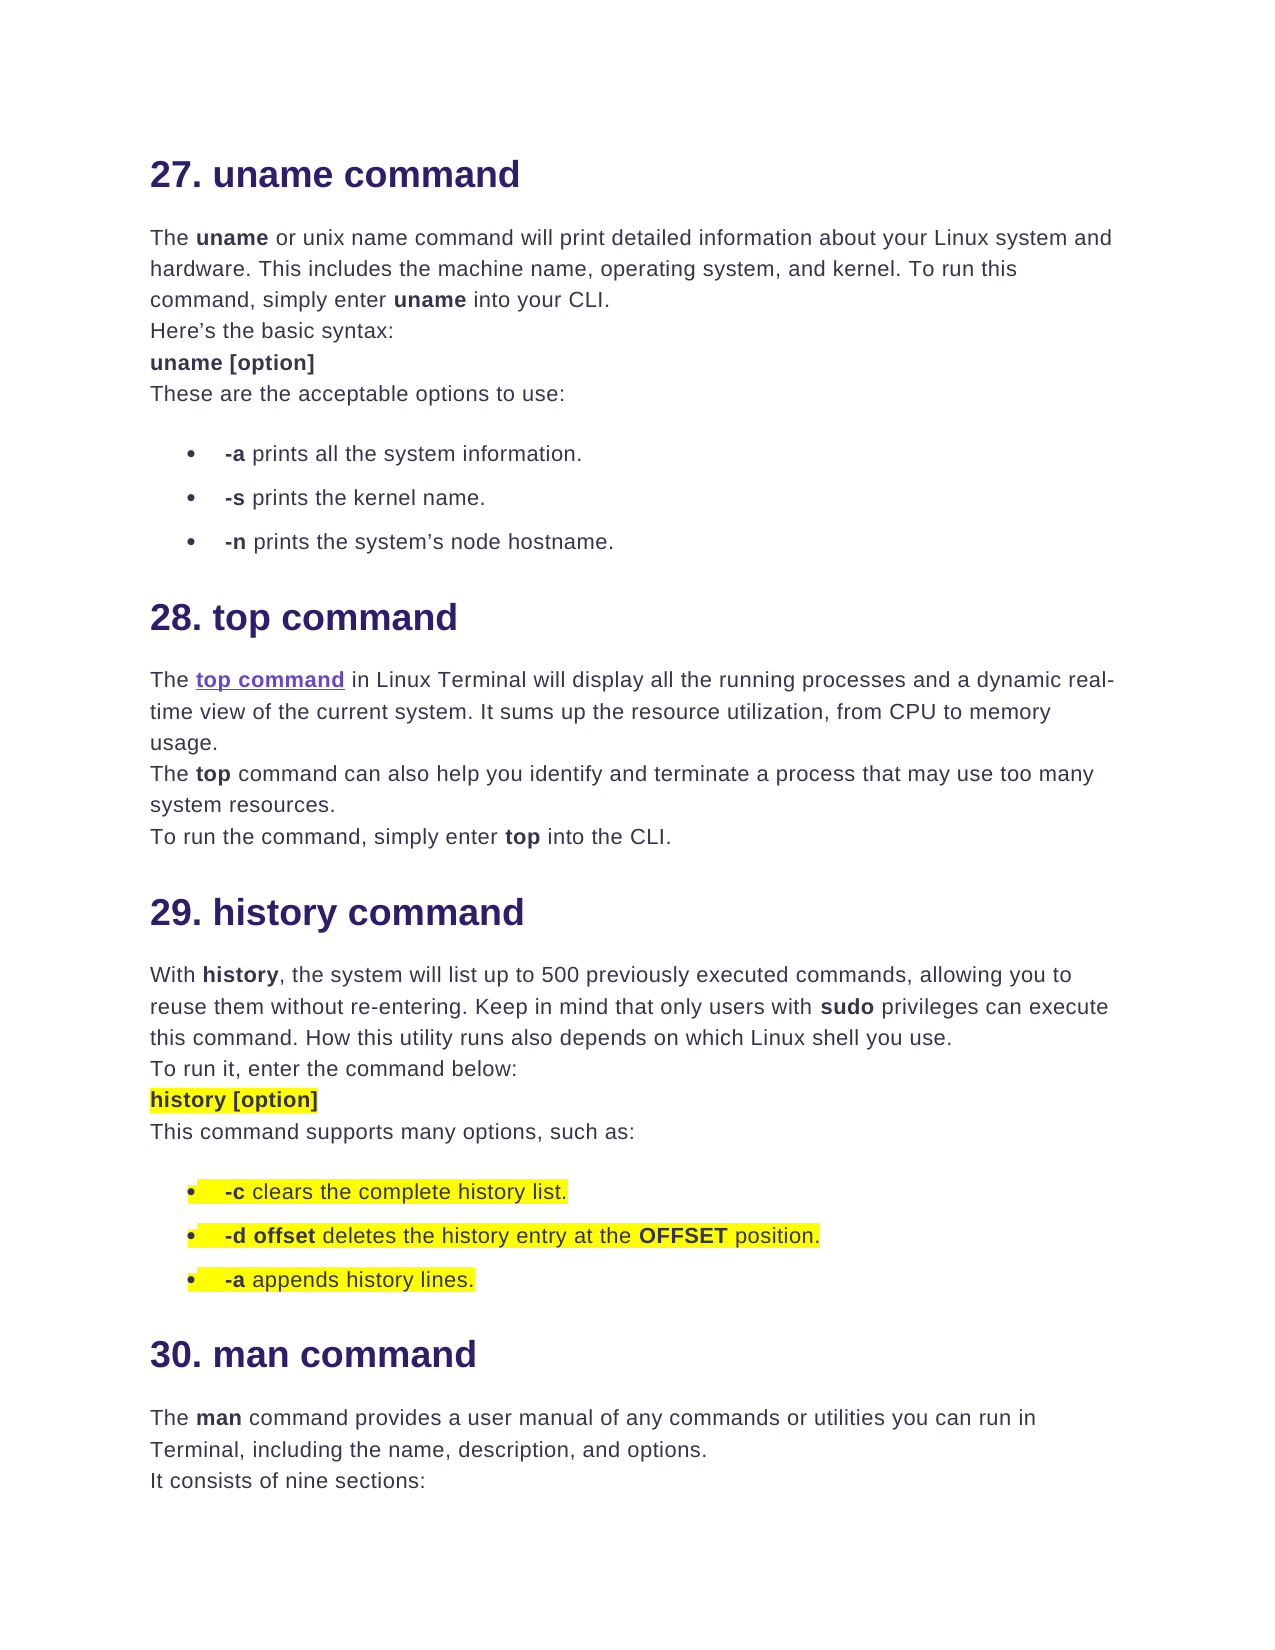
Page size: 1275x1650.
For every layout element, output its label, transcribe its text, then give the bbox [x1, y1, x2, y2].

text The man command provides a user manual of any commands or utilities you can run in Terminal, including the name, description, and options. [150, 1399, 1125, 1462]
text 28. top command [150, 593, 1125, 638]
text 27. uname command [150, 150, 1125, 195]
text With history, the system will list up to 500 previously executed commands, allowing you to reuse them without re-entering. Keep in mind that only users with sudo privileges can execute this command. How this utility runs also depends on which Linux shell you use. [150, 956, 1125, 1050]
text The top command in Linux Terminal will display all the running processes and a dynamic real-time view of the current system. It sums up the resource utilization, from CPU to memory usage. [150, 661, 1125, 755]
text This command supports many options, such as: [150, 1113, 1125, 1144]
text history [option] [150, 1081, 1125, 1113]
text To run the command, simply enter top into the CLI. [150, 818, 1125, 849]
text 30. man command [150, 1331, 1125, 1376]
list -a prints all the system information. [187, 435, 1125, 466]
text The uname or unix name command will print detailed information about your Linux system and hardware. This includes the machine name, operating system, and kernel. To run this command, simply enter uname into your CLI. [150, 218, 1125, 312]
list -c clears the complete history list. [187, 1173, 1125, 1204]
text 29. history command [150, 888, 1125, 933]
text To run it, enter the command below: [150, 1050, 1125, 1081]
list -s prints the kernel name. [187, 479, 1125, 510]
text The top command can also help you identify and terminate a process that may use too many system resources. [150, 755, 1125, 818]
list -d offset deletes the history entry at the OFFSET position. [187, 1217, 1125, 1248]
list -a appends history lines. [187, 1261, 1125, 1292]
text Here’s the basic syntax: [150, 312, 1125, 343]
text These are the acceptable options to use: [150, 375, 1125, 406]
text It consists of nine sections: [150, 1462, 1125, 1493]
text uname [option] [150, 343, 1125, 375]
list -n prints the system’s node hostname. [187, 523, 1125, 554]
